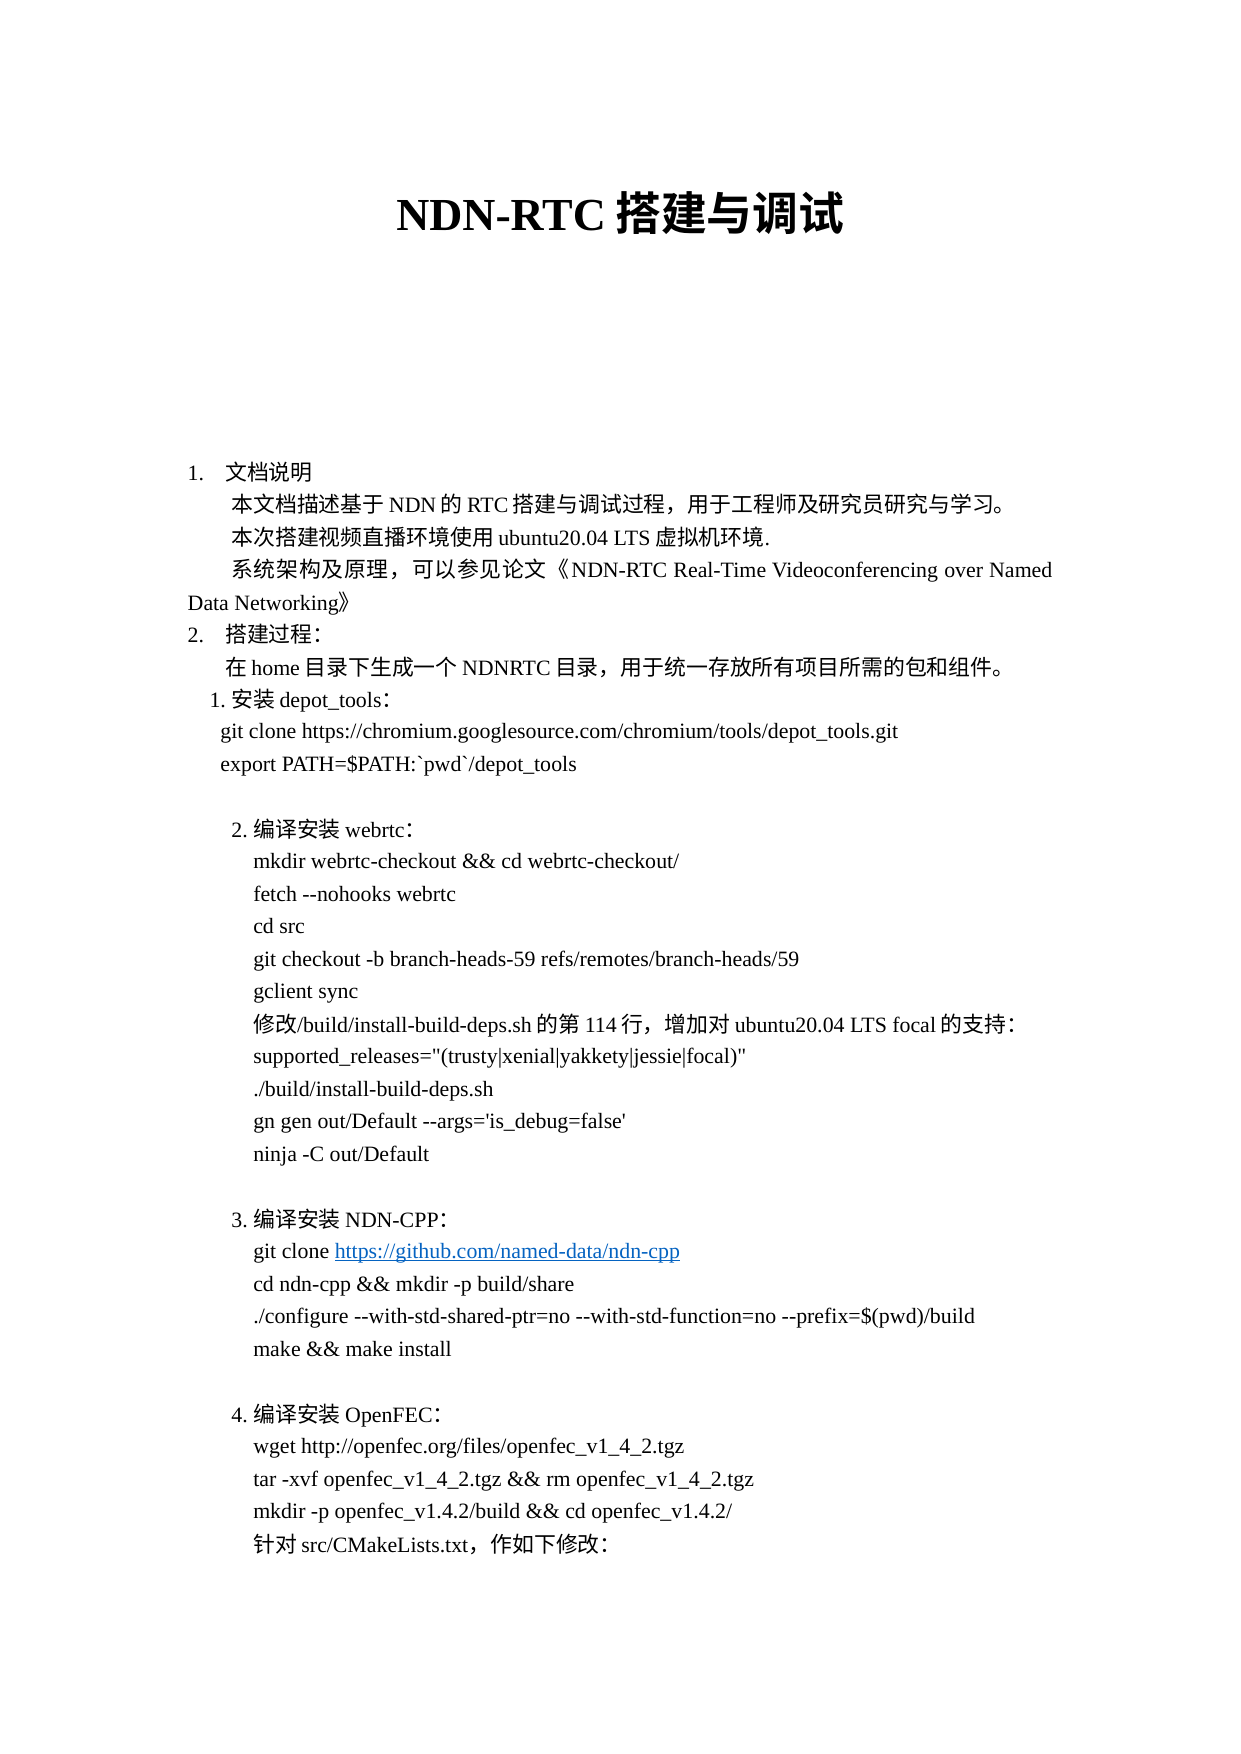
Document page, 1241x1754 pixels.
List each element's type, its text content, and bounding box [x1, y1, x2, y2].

text ./configure --with-std-shared-ptr=no --with-std-function=no --prefix=$(pwd)/build [253, 1299, 1053, 1332]
text wget http://openfec.org/files/openfec_v1_4_2.tgz [253, 1429, 1053, 1462]
text gn gen out/Default --args='is_debug=false' [253, 1104, 1053, 1137]
text 本文档描述基于NDN的RTC搭建与调试过程，用于工程师及研究员研究与学习。 [187, 487, 1053, 519]
text gclient sync [187, 974, 1053, 1007]
text 修改/build/install-build-deps.sh的第114行，增加对ubuntu20.04 LTS focal的支持： [253, 1007, 1053, 1039]
text supported_releases="(trusty|xenial|yakkety|jessie|focal)" [253, 1039, 1053, 1072]
text export PATH=$PATH:`pwd`/depot_tools [187, 747, 1053, 779]
text 2. 编译安装webrtc： [231, 812, 1053, 844]
text make && make install [253, 1332, 1053, 1364]
text cd ndn-cpp && mkdir -p build/share [253, 1267, 1053, 1299]
text fetch --nohooks webrtc [187, 877, 1053, 909]
text git clone https://chromium.googlesource.com/chromium/tools/depot_tools.git [187, 714, 1053, 747]
text cd src [187, 909, 1053, 942]
text 本次搭建视频直播环境使用ubuntu20.04 LTS虚拟机环境. [187, 519, 1053, 552]
list 搭建过程： [187, 617, 1053, 649]
text 3. 编译安装NDN-CPP： [231, 1202, 1053, 1234]
text mkdir -p openfec_v1.4.2/build && cd openfec_v1.4.2/ [253, 1494, 1053, 1527]
text 在home目录下生成一个NDNRTC目录，用于统一存放所有项目所需的包和组件。 [225, 649, 1053, 682]
text tar -xvf openfec_v1_4_2.tgz && rm openfec_v1_4_2.tgz [253, 1462, 1053, 1494]
text git checkout -b branch-heads-59 refs/remotes/branch-heads/59 [187, 942, 1053, 974]
text 针对src/CMakeLists.txt，作如下修改： [253, 1527, 1053, 1559]
text ninja -C out/Default [253, 1137, 1053, 1169]
text 4. 编译安装OpenFEC： [231, 1397, 1053, 1429]
list 文档说明 [187, 454, 1053, 487]
text ./build/install-build-deps.sh [253, 1072, 1053, 1104]
text 1. 安装depot_tools： [187, 682, 1053, 714]
text 系统架构及原理，可以参见论文《NDN-RTC Real-Time Videoconferencing over Named Data Networking》 [187, 552, 1053, 617]
text mkdir webrtc-checkout && cd webrtc-checkout/ [187, 844, 1053, 877]
text git clone https://github.com/named-data/ndn-cpp [253, 1234, 1053, 1267]
text NDN-RTC搭建与调试 [187, 162, 1053, 259]
